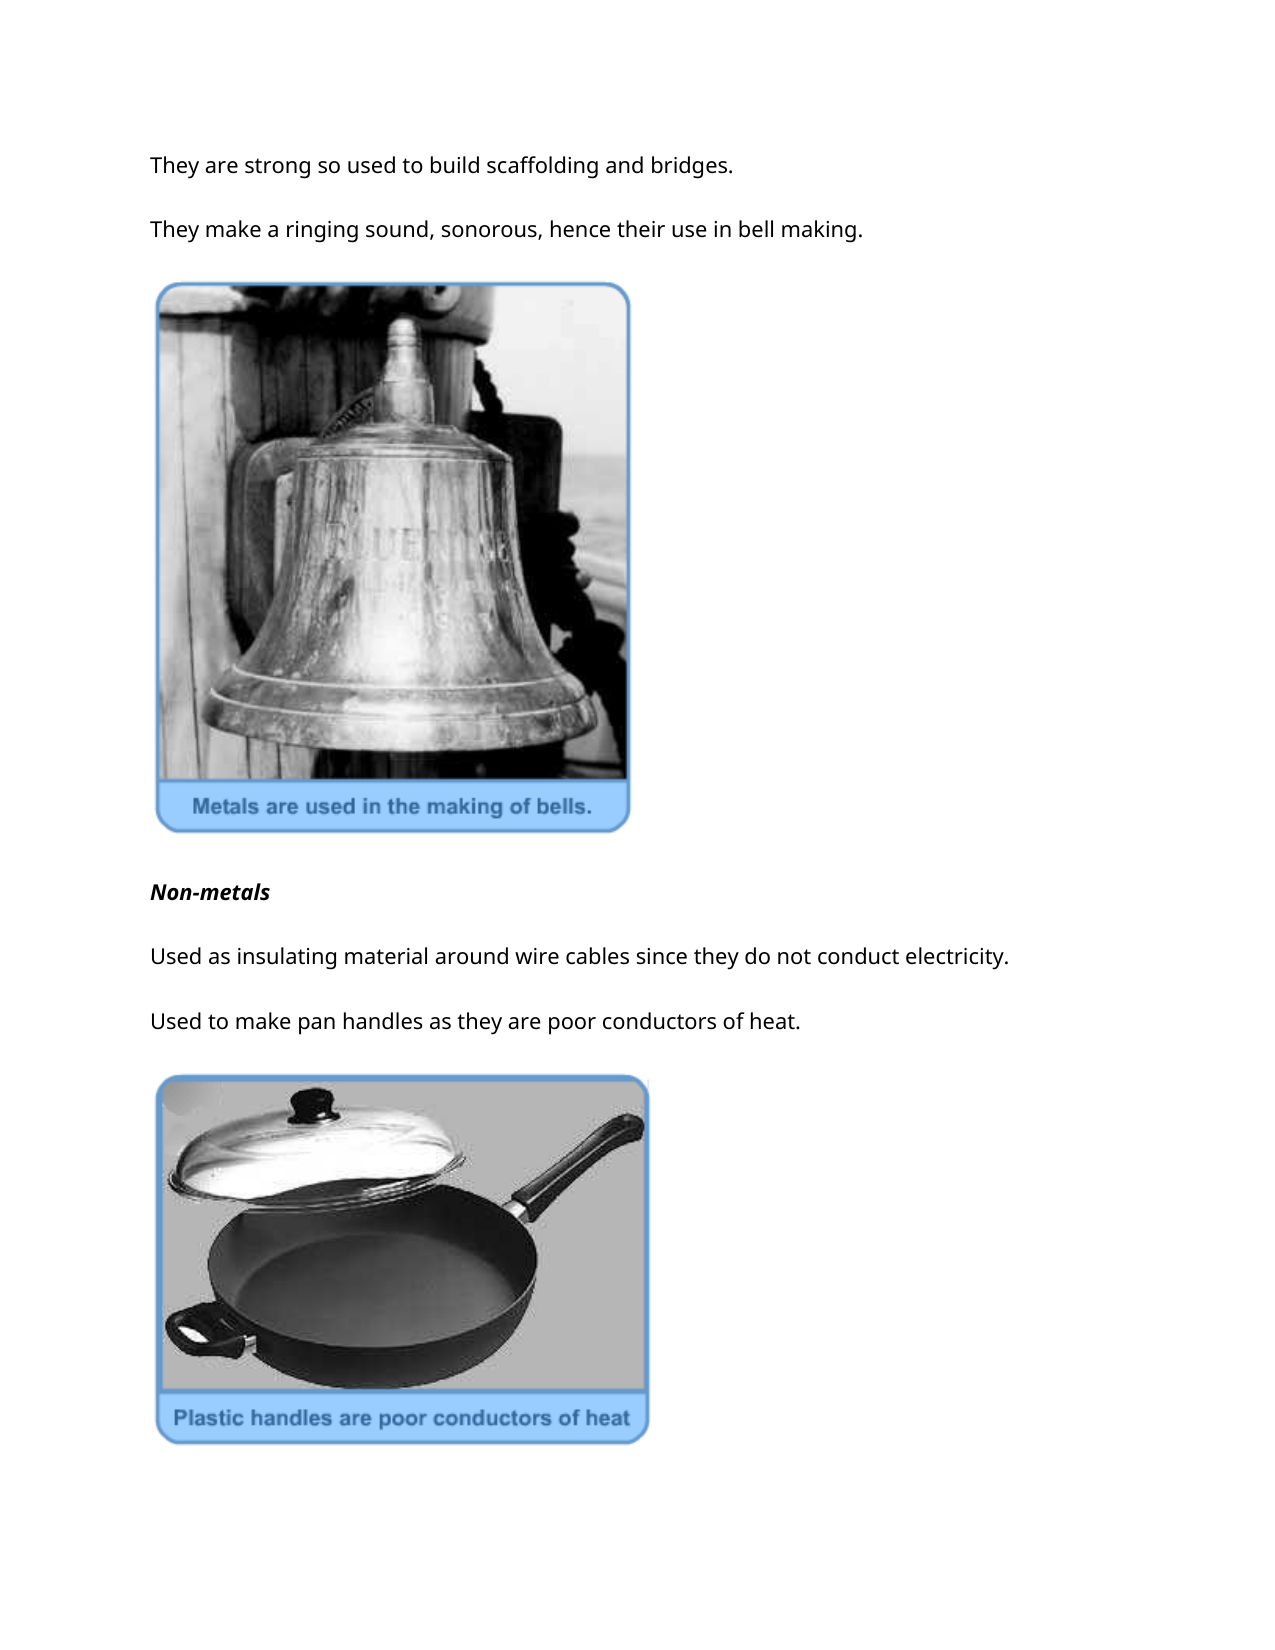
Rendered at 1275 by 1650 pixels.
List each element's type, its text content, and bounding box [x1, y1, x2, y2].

text They are strong so used to build scaffolding and bridges. [150, 150, 1125, 180]
text Non-metals [150, 877, 1125, 907]
picture [150, 1070, 654, 1449]
text They make a ringing sound, sonorous, hence their use in bell making. [150, 214, 1125, 244]
picture [150, 278, 635, 839]
text Used to make pan handles as they are poor conductors of heat. [150, 1006, 1125, 1035]
text Used as insulating material around wire cables since they do not conduct electricity. [150, 941, 1125, 971]
